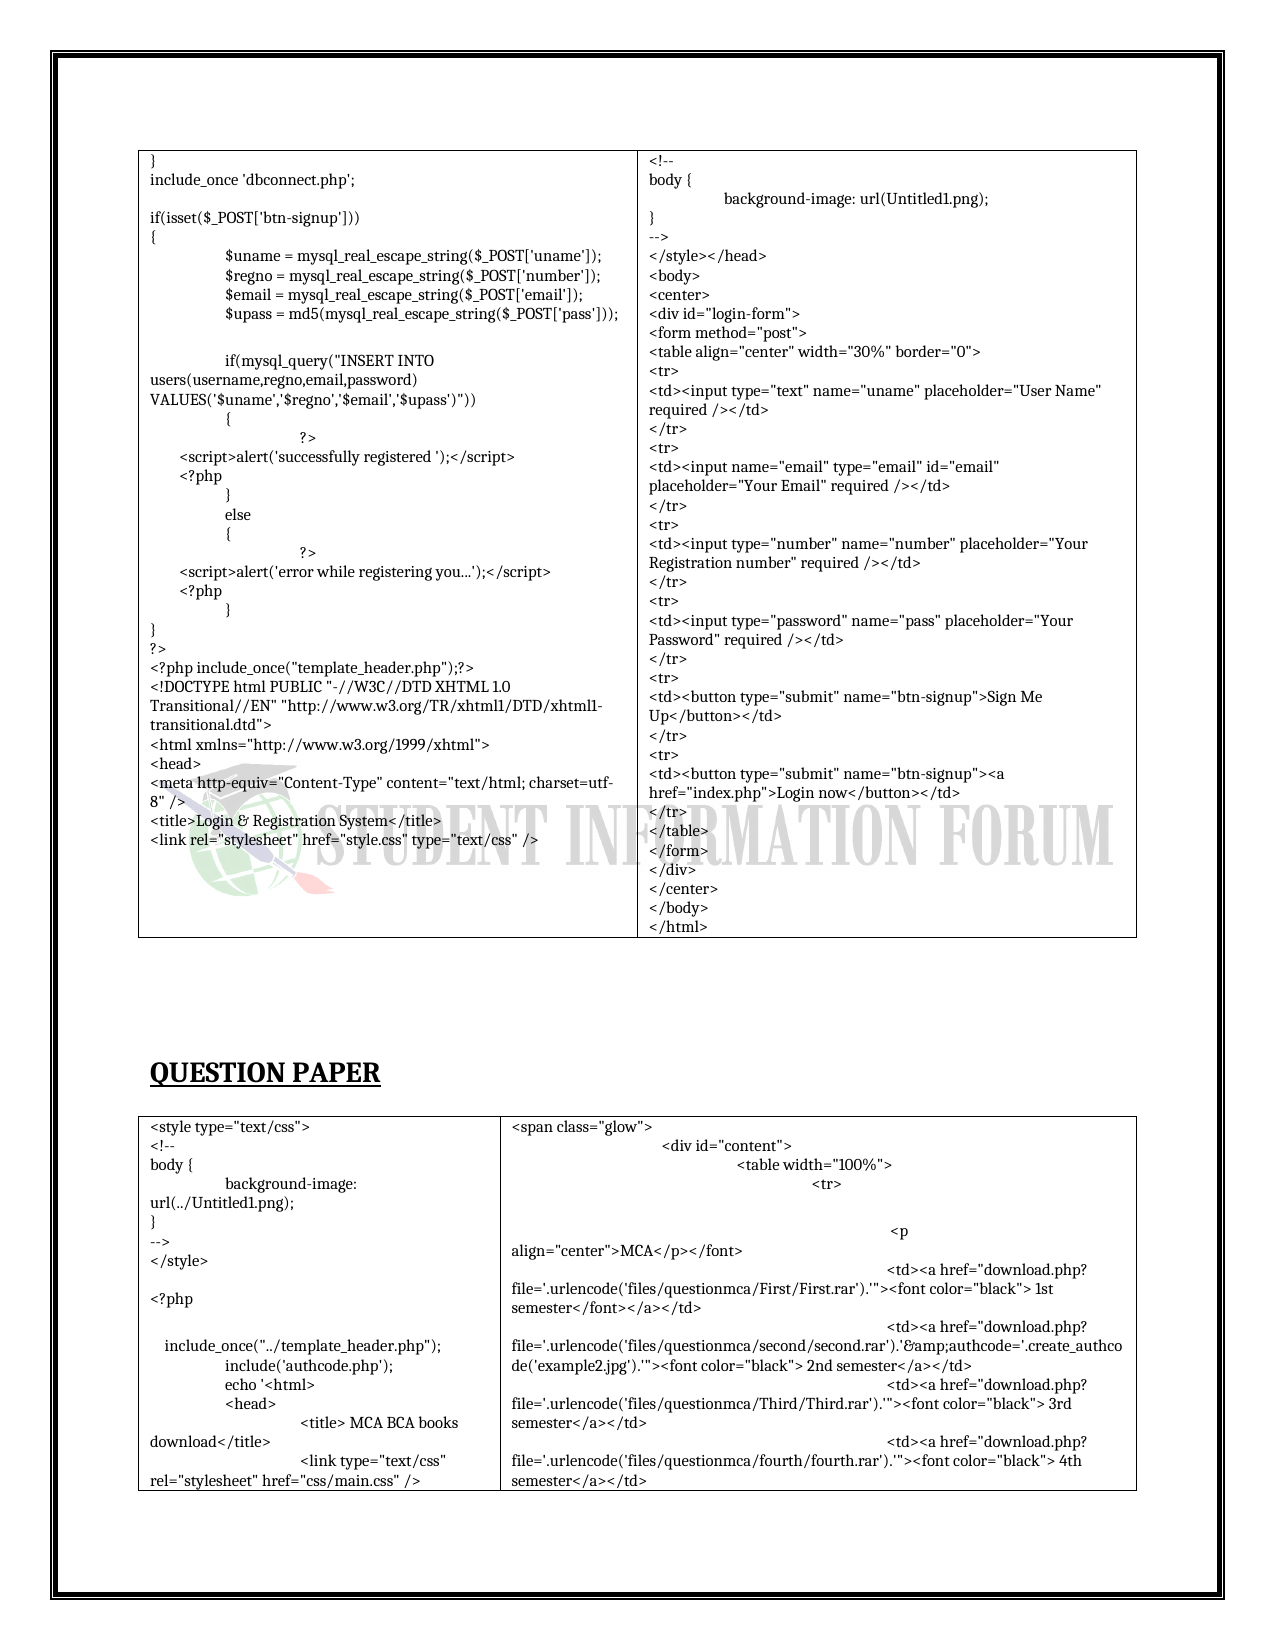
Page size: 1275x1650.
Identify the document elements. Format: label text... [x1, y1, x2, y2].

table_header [501, 1117, 1136, 1490]
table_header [139, 151, 637, 937]
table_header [638, 151, 1136, 937]
text QUESTION PAPER [150, 1057, 1125, 1090]
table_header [139, 1117, 500, 1490]
